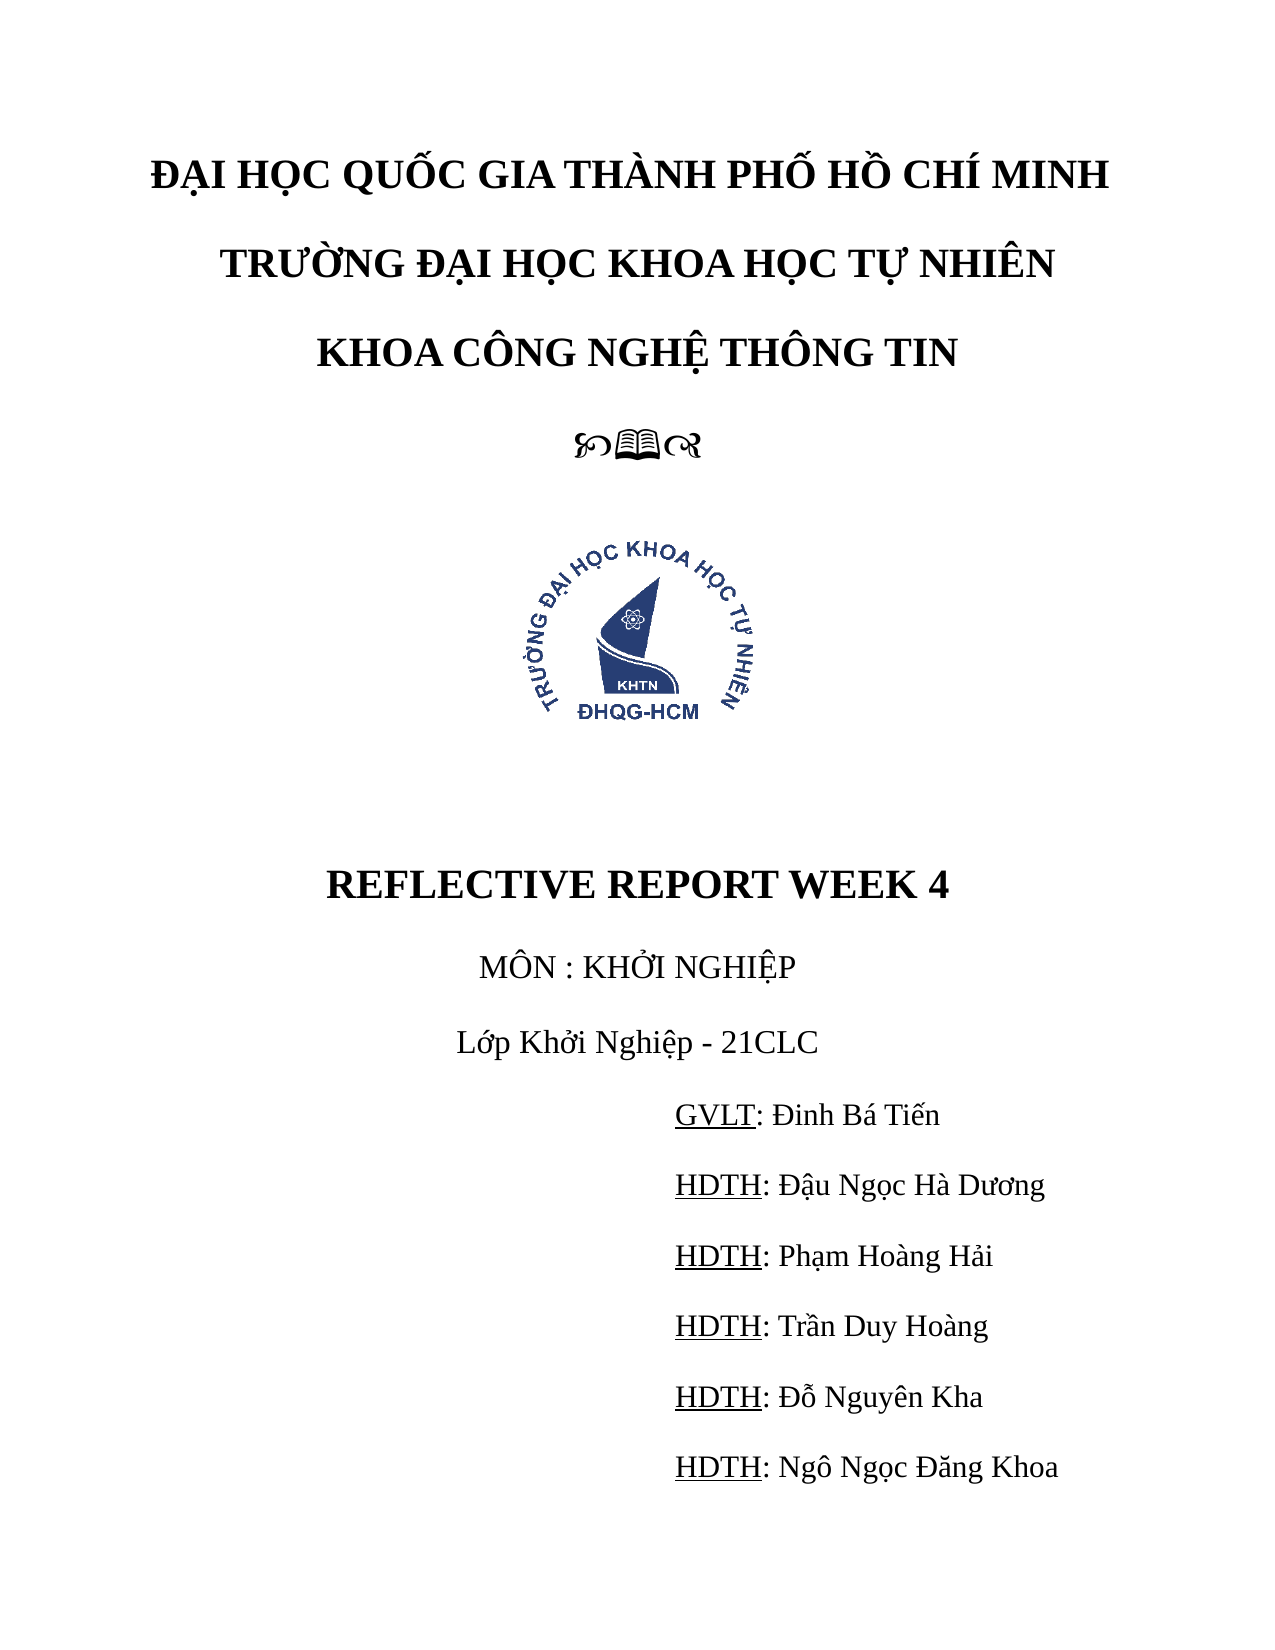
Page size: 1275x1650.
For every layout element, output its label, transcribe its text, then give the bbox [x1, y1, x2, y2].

text HDTH: Ngô Ngọc Đăng Khoa [675, 1449, 1125, 1485]
text ĐẠI HỌC QUỐC GIA THÀNH PHỐ HỒ CHÍ MINH [150, 150, 1125, 198]
text REFLECTIVE REPORT WEEK 4 [150, 517, 1125, 907]
text 🙡🕮🙣 [150, 416, 1125, 472]
text KHOA CÔNG NGHỆ THÔNG TIN [150, 327, 1125, 375]
text Lớp Khởi Nghiệp - 21CLC [150, 1022, 1125, 1060]
text HDTH: Đậu Ngọc Hà Dương [675, 1167, 1125, 1203]
text MÔN : KHỞI NGHIỆP [150, 948, 1125, 986]
text HDTH: Trần Duy Hoàng [675, 1308, 1125, 1344]
picture [480, 491, 795, 791]
text TRƯỜNG ĐẠI HỌC KHOA HỌC TỰ NHIÊN [150, 238, 1125, 286]
text GVLT: Đinh Bá Tiến [675, 1096, 1125, 1132]
text HDTH: Đỗ Nguyên Kha [675, 1378, 1125, 1414]
text HDTH: Phạm Hoàng Hải [675, 1237, 1125, 1273]
